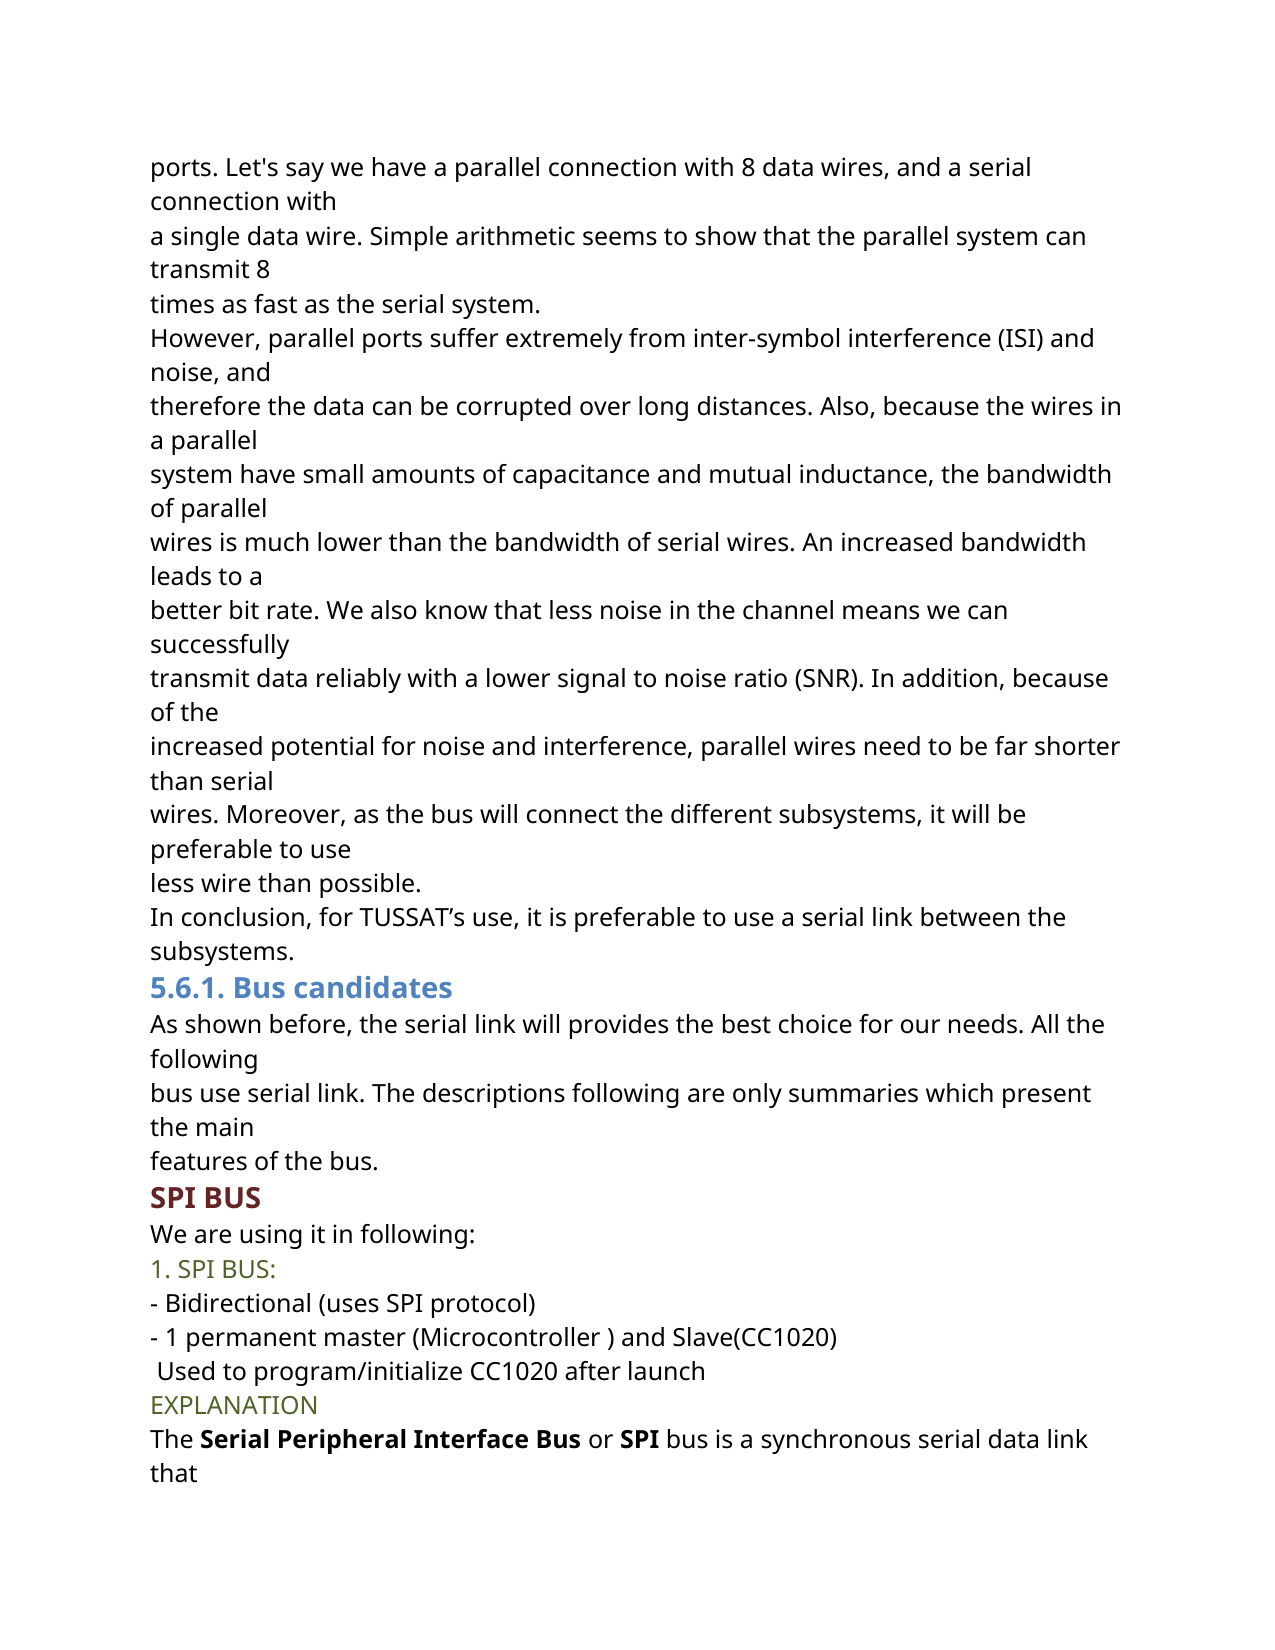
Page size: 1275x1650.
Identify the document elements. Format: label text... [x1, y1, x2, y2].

text wires is much lower than the bandwidth of serial wires. An increased bandwidth leads to a [150, 525, 1125, 593]
text 1. SPI BUS: [150, 1251, 1125, 1285]
text - 1 permanent master (Microcontroller ) and Slave(CC1020) [150, 1319, 1125, 1353]
text EXPLANATION [150, 1387, 1125, 1422]
text times as fast as the serial system. [150, 286, 1125, 320]
text SPI BUS [150, 1177, 1125, 1217]
text ports. Let's say we have a parallel connection with 8 data wires, and a serial connection with [150, 150, 1125, 218]
text transmit data reliably with a lower signal to noise ratio (SNR). In addition, because of the [150, 661, 1125, 729]
text 5.6.1. Bus candidates [150, 967, 1125, 1007]
text better bit rate. We also know that less noise in the channel means we can successfully [150, 593, 1125, 661]
text - Bidirectional (uses SPI protocol) [150, 1285, 1125, 1319]
text features of the bus. [150, 1143, 1125, 1177]
text system have small amounts of capacitance and mutual inductance, the bandwidth of parallel [150, 457, 1125, 525]
text less wire than possible. [150, 865, 1125, 899]
text bus use serial link. The descriptions following are only summaries which present the main [150, 1075, 1125, 1143]
text Used to program/initialize CC1020 after launch [150, 1353, 1125, 1387]
text increased potential for noise and interference, parallel wires need to be far shorter than serial [150, 729, 1125, 797]
text In conclusion, for TUSSAT’s use, it is preferable to use a serial link between the subsystems. [150, 899, 1125, 967]
text a single data wire. Simple arithmetic seems to show that the parallel system can transmit 8 [150, 218, 1125, 286]
text therefore the data can be corrupted over long distances. Also, because the wires in a parallel [150, 388, 1125, 457]
text We are using it in following: [150, 1217, 1125, 1251]
text The Serial Peripheral Interface Bus or SPI bus is a synchronous serial data link that [150, 1422, 1125, 1490]
text wires. Moreover, as the bus will connect the different subsystems, it will be preferable to use [150, 797, 1125, 865]
text As shown before, the serial link will provides the best choice for our needs. All the following [150, 1007, 1125, 1075]
text However, parallel ports suffer extremely from inter-symbol interference (ISI) and noise, and [150, 320, 1125, 388]
